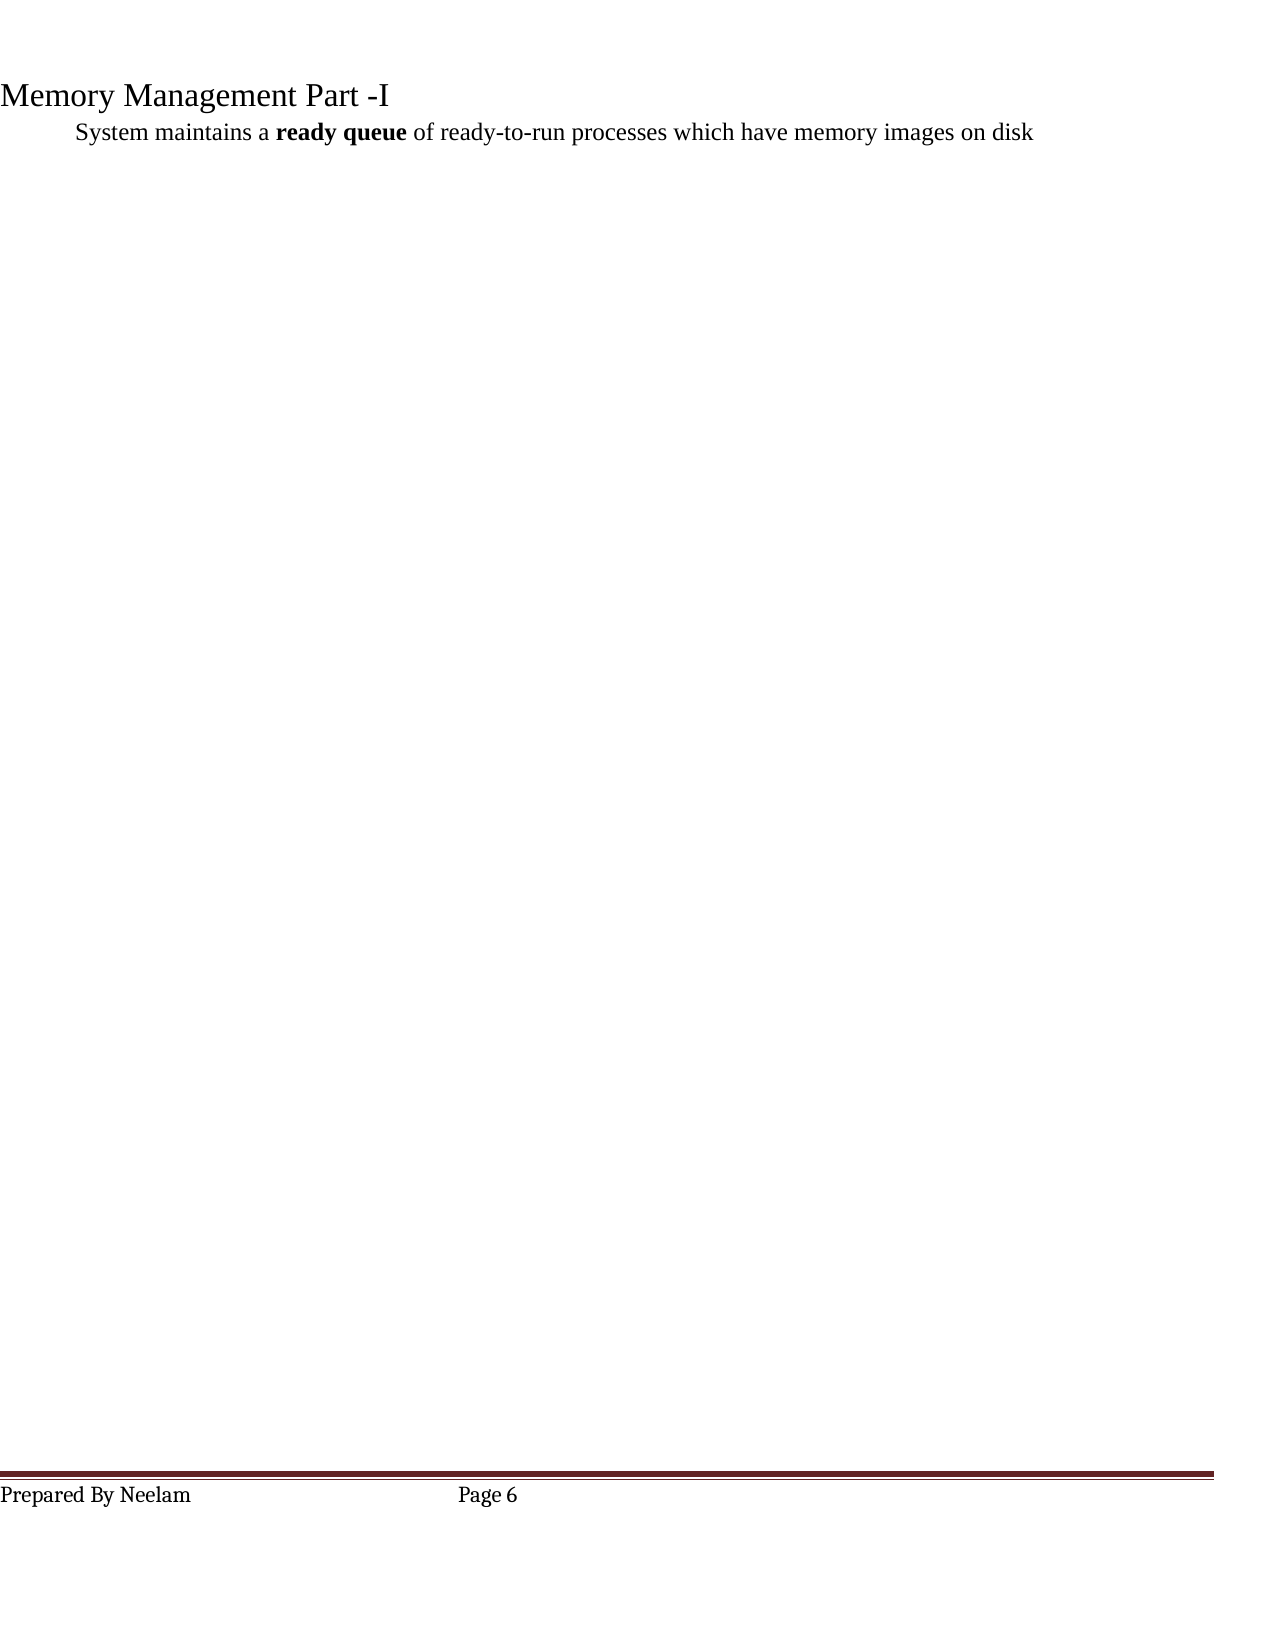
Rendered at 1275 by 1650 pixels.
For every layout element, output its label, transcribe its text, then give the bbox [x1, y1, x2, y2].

text System maintains a ready queue of ready-to-run processes which have memory images on disk [75, 117, 1214, 145]
